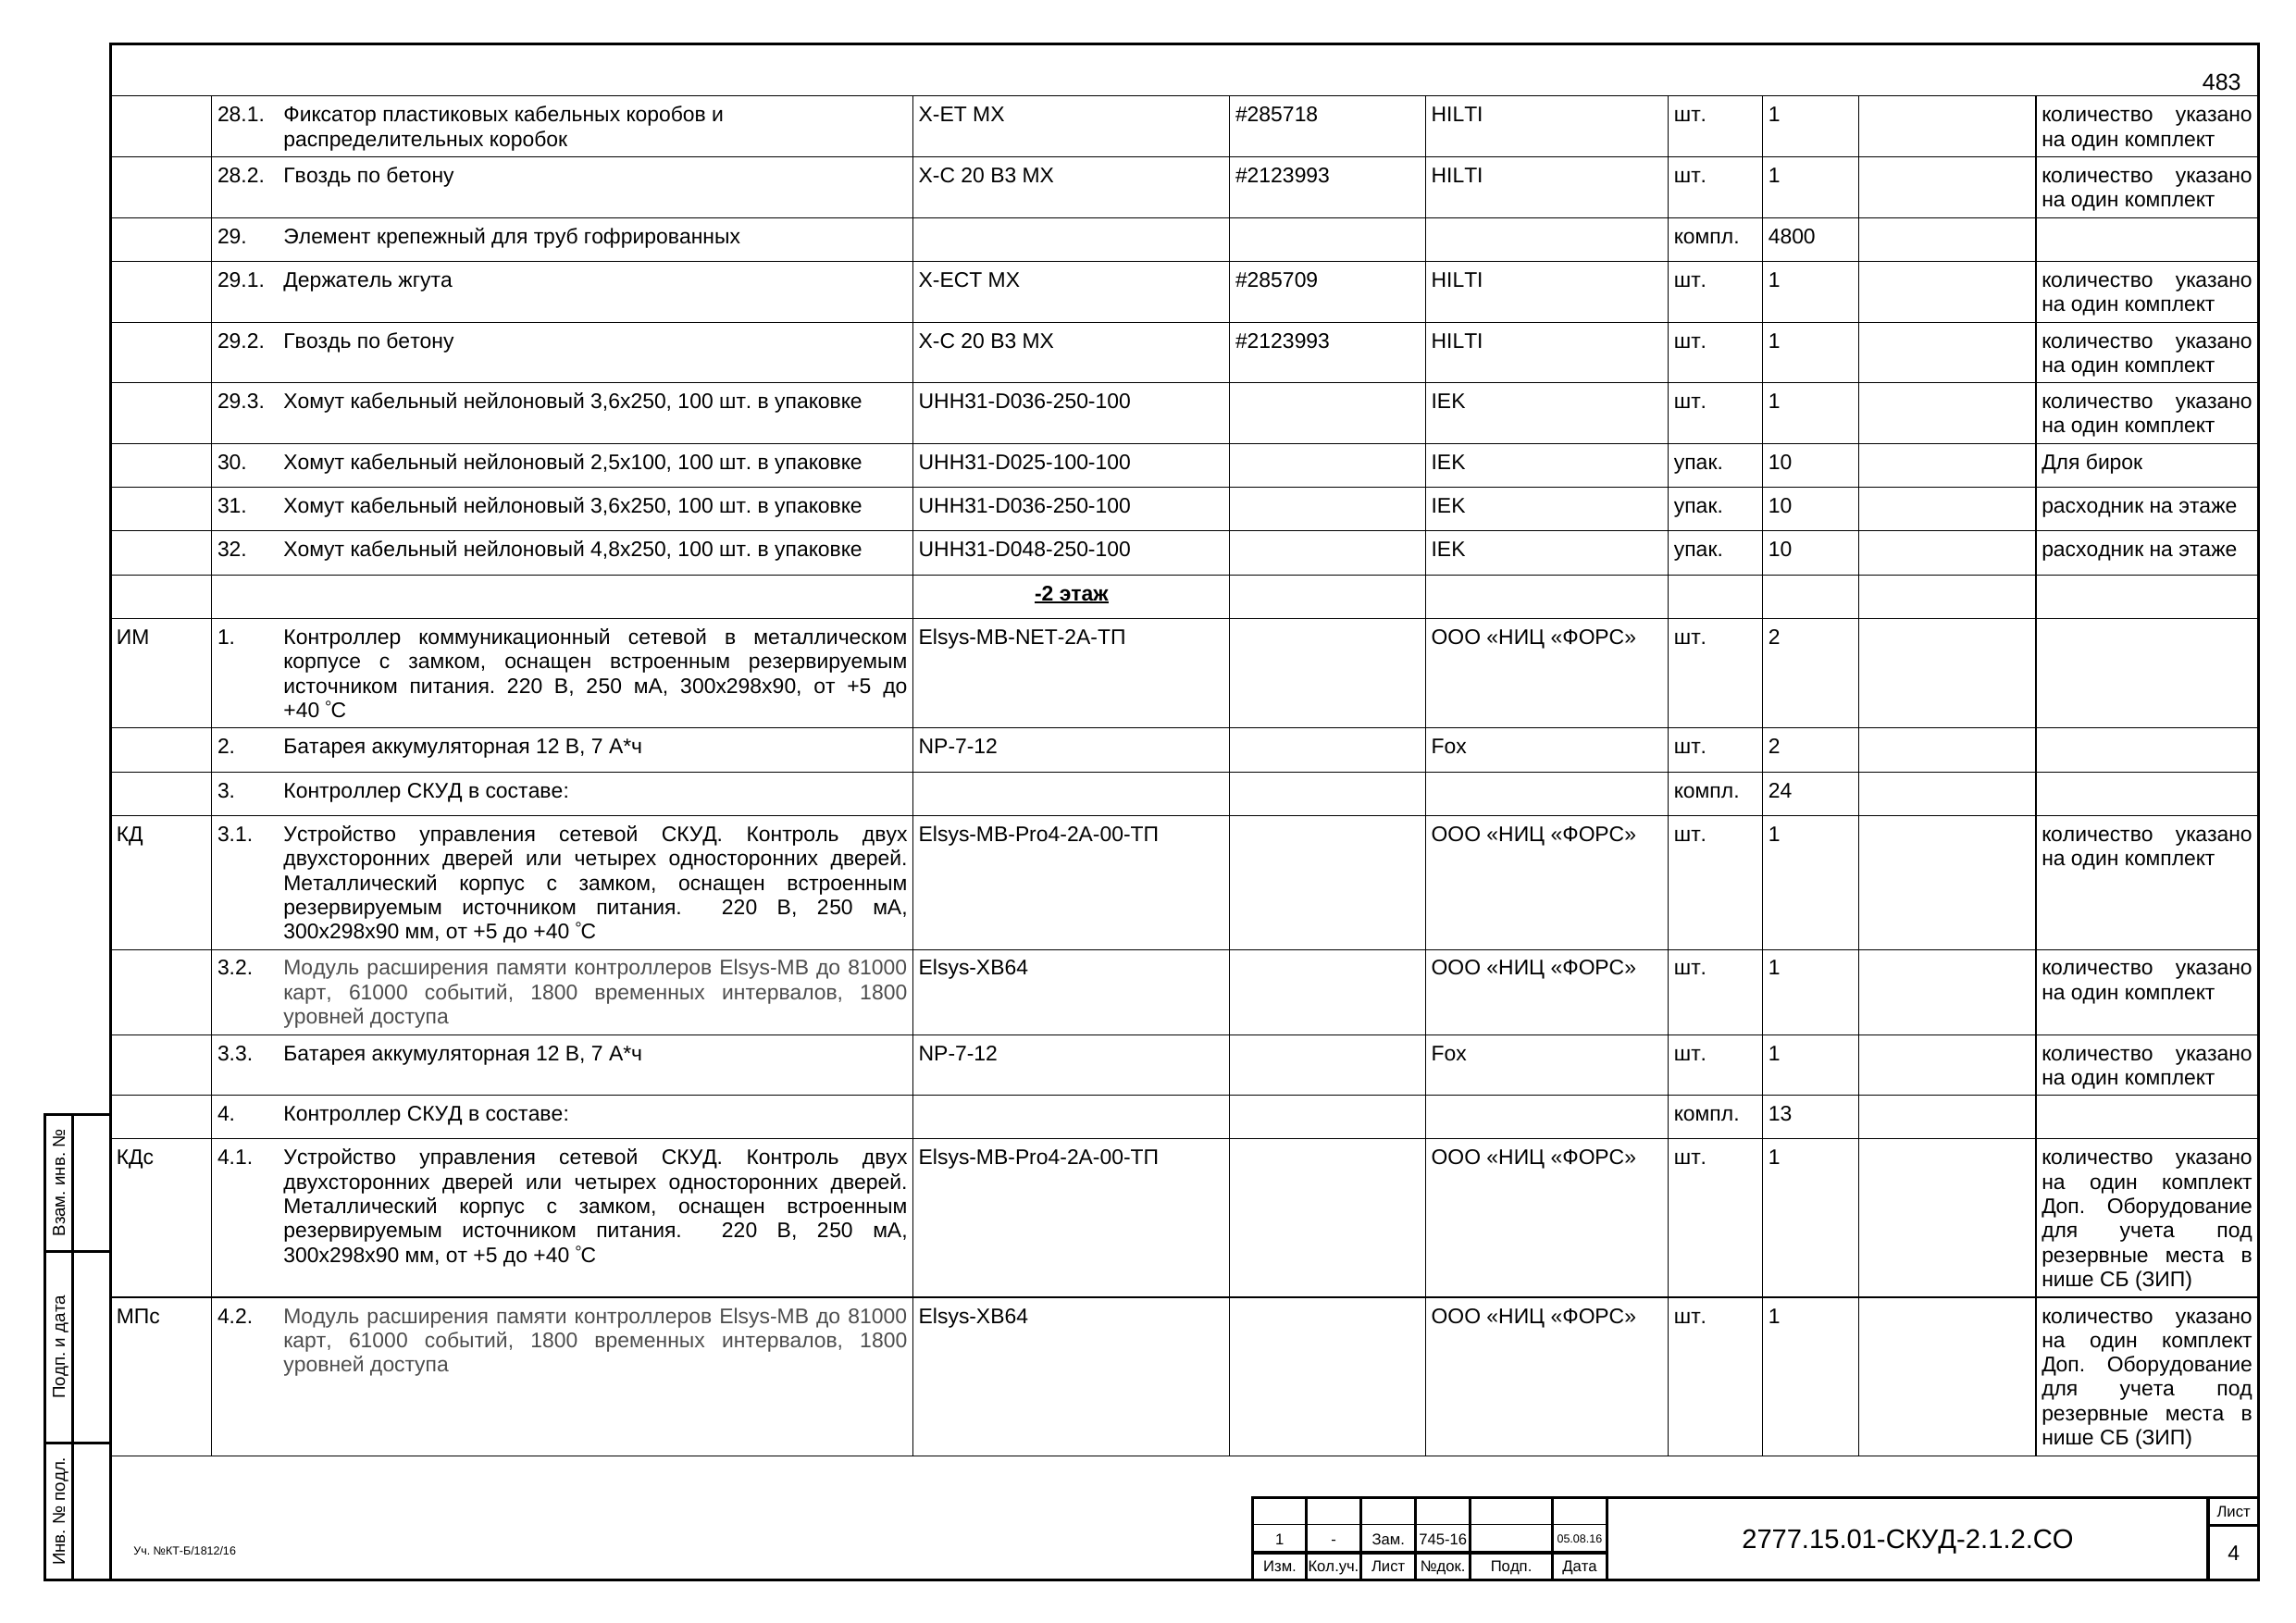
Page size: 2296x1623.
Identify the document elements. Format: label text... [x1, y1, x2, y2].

table_cell [1859, 950, 2035, 1034]
table_cell [1426, 1096, 1668, 1138]
table_cell [1859, 1298, 2035, 1455]
table_cell Батарея аккумуляторная 12 B, 7 А*ч [278, 1035, 912, 1095]
table_cell [1230, 576, 1425, 618]
table_cell ООО «НИЦ «ФОРС» [1426, 1139, 1668, 1296]
table_cell шт. [1669, 1035, 1762, 1095]
table_cell 24 [1763, 773, 1858, 815]
table_cell Elsys-XB64 [913, 1298, 1229, 1455]
table_cell [212, 383, 278, 443]
table_cell [1230, 383, 1425, 443]
table_cell шт. [1669, 1298, 1762, 1455]
table_cell [111, 323, 211, 382]
table_cell компл. [1669, 773, 1762, 815]
table_cell [212, 1035, 278, 1095]
table_cell [1230, 1298, 1425, 1455]
table_cell [1763, 576, 1858, 618]
table_cell IEK [1426, 444, 1668, 487]
table_cell [2037, 218, 2257, 261]
table_cell [111, 950, 211, 1034]
table_cell Гвоздь по бетону [278, 157, 912, 217]
table_cell [1230, 1096, 1425, 1138]
table_cell количество указано на один комплект Доп. Оборудование для учета под резервные места в нише СБ (ЗИП) [2037, 1298, 2257, 1455]
table_cell количество указано на один комплект [2037, 323, 2257, 382]
table_cell Хомут кабельный нейлоновый 4,8х250, 100 шт. в упаковке [278, 531, 912, 575]
table_cell шт. [1669, 262, 1762, 321]
table_cell NP-7-12 [913, 728, 1229, 771]
table_cell 4800 [1763, 218, 1858, 261]
table_cell компл. [1669, 1096, 1762, 1138]
table_cell 1 [1763, 1298, 1858, 1455]
table_cell шт. [1669, 157, 1762, 217]
table_cell [111, 96, 211, 156]
table_cell 1 [1763, 96, 1858, 156]
table_cell Держатель жгута [278, 262, 912, 321]
table_cell [2037, 576, 2257, 618]
table_cell IEK [1426, 383, 1668, 443]
table_cell 10 [1763, 488, 1858, 530]
table_cell [1426, 576, 1668, 618]
table_cell [111, 444, 211, 487]
table_cell HILTI [1426, 96, 1668, 156]
table_cell [2037, 728, 2257, 771]
table_cell [111, 218, 211, 261]
table_cell [212, 218, 278, 261]
table_cell Хомут кабельный нейлоновый 3,6х250, 100 шт. в упаковке [278, 383, 912, 443]
table_cell Устройство управления сетевой СКУД. Контроль двух двухсторонних дверей или четырех односторонних дверей. Металлический корпус с замком, оснащен встроенным резервируемым источником питания. 220 В, 250 мА, 300х298х90 мм, от +5 до +40 С [278, 816, 912, 949]
table_cell [1859, 323, 2035, 382]
table_cell [1859, 1139, 2035, 1296]
table_cell [111, 157, 211, 217]
table_cell [111, 383, 211, 443]
table_cell NP-7-12 [913, 1035, 1229, 1095]
table_cell количество указано на один комплект [2037, 383, 2257, 443]
table_cell [212, 323, 278, 382]
table_cell 10 [1763, 531, 1858, 575]
table_cell UHH31-D048-250-100 [913, 531, 1229, 575]
table_cell 1 [1763, 816, 1858, 949]
table_cell [111, 728, 211, 771]
table_cell Модуль расширения памяти контроллеров Elsys-MB до 81000 карт, 61000 событий, 1800 временных интервалов, 1800 уровней доступа [278, 950, 912, 1034]
table_cell X-ET MX [913, 96, 1229, 156]
table_cell [111, 488, 211, 530]
table_cell UHH31-D025-100-100 [913, 444, 1229, 487]
table_cell Для бирок [2037, 444, 2257, 487]
table_cell 2 [1763, 619, 1858, 727]
table_cell [2037, 1096, 2257, 1138]
table_cell [1230, 1035, 1425, 1095]
table_cell [212, 262, 278, 321]
table_cell Хомут кабельный нейлоновый 2,5х100, 100 шт. в упаковке [278, 444, 912, 487]
table_cell [1859, 488, 2035, 530]
table_cell КДс [111, 1139, 211, 1296]
table_cell 1 [1763, 157, 1858, 217]
table_cell #2123993 [1230, 323, 1425, 382]
table_cell [1426, 773, 1668, 815]
table_cell количество указано на один комплект [2037, 1035, 2257, 1095]
table_cell [212, 950, 278, 1034]
table_cell [212, 444, 278, 487]
table_cell IEK [1426, 488, 1668, 530]
table_cell Фиксатор пластиковых кабельных коробов и распределительных коробок [278, 96, 912, 156]
table_cell [1859, 262, 2035, 321]
table_cell [212, 816, 278, 949]
table_cell шт. [1669, 383, 1762, 443]
table_cell HILTI [1426, 323, 1668, 382]
table_cell [1859, 1035, 2035, 1095]
table_cell МПс [111, 1298, 211, 1455]
table_cell [212, 1096, 278, 1138]
table_cell [1859, 773, 2035, 815]
table_cell [1859, 816, 2035, 949]
table_cell упак. [1669, 444, 1762, 487]
table_cell ООО «НИЦ «ФОРС» [1426, 1298, 1668, 1455]
table_cell количество указано на один комплект Доп. Оборудование для учета под резервные места в нише СБ (ЗИП) [2037, 1139, 2257, 1296]
table_cell [1859, 728, 2035, 771]
table_cell [1230, 444, 1425, 487]
table_cell X-C 20 B3 MX [913, 323, 1229, 382]
table_cell [2037, 773, 2257, 815]
table_cell HILTI [1426, 262, 1668, 321]
table_cell шт. [1669, 1139, 1762, 1296]
table_cell Elsys-MB-Pro4-2A-00-TП [913, 1139, 1229, 1296]
table_cell шт. [1669, 728, 1762, 771]
table_cell [1230, 950, 1425, 1034]
table_cell количество указано на один комплект [2037, 96, 2257, 156]
table_cell #285709 [1230, 262, 1425, 321]
table_cell [1669, 576, 1762, 618]
table_cell [212, 531, 278, 575]
table_cell [1230, 1139, 1425, 1296]
table_cell шт. [1669, 96, 1762, 156]
table_cell Elsys-MB-Pro4-2A-00-TП [913, 816, 1229, 949]
table_cell [1859, 576, 2035, 618]
table_cell [1230, 728, 1425, 771]
table_cell [212, 728, 278, 771]
table_cell [111, 1096, 211, 1138]
table_cell 10 [1763, 444, 1858, 487]
table_cell Контроллер коммуникационный сетевой в металлическом корпусе с замком, оснащен встроенным резервируемым источником питания. 220 В, 250 мА, 300х298х90, от +5 до +40 С [278, 619, 912, 727]
table_cell количество указано на один комплект [2037, 950, 2257, 1034]
table_cell компл. [1669, 218, 1762, 261]
table_cell 1 [1763, 383, 1858, 443]
table_cell упак. [1669, 488, 1762, 530]
table_cell количество указано на один комплект [2037, 816, 2257, 949]
table_cell КД [111, 816, 211, 949]
table_cell 1 [1763, 950, 1858, 1034]
table_cell [111, 576, 211, 618]
table_cell [1859, 531, 2035, 575]
table_cell Elsys-XB64 [913, 950, 1229, 1034]
table_cell 1 [1763, 323, 1858, 382]
table_cell шт. [1669, 619, 1762, 727]
table_cell [1859, 619, 2035, 727]
table_cell [212, 619, 278, 727]
table_cell X-ECT MX [913, 262, 1229, 321]
table_cell #285718 [1230, 96, 1425, 156]
table_cell [1230, 816, 1425, 949]
table_cell [1230, 488, 1425, 530]
table_cell [212, 1298, 278, 1455]
table_cell количество указано на один комплект [2037, 157, 2257, 217]
table_cell [111, 531, 211, 575]
table_cell упак. [1669, 531, 1762, 575]
table_cell [1230, 531, 1425, 575]
table_cell [1859, 383, 2035, 443]
table_cell [1859, 1096, 2035, 1138]
table_cell [1859, 218, 2035, 261]
table_cell UHH31-D036-250-100 [913, 488, 1229, 530]
table_cell [1426, 218, 1668, 261]
table_cell [1230, 218, 1425, 261]
table_cell Устройство управления сетевой СКУД. Контроль двух двухсторонних дверей или четырех односторонних дверей. Металлический корпус с замком, оснащен встроенным резервируемым источником питания. 220 В, 250 мА, 300х298х90 мм, от +5 до +40 С [278, 1139, 912, 1296]
table_cell Модуль расширения памяти контроллеров Elsys-MB до 81000 карт, 61000 событий, 1800 временных интервалов, 1800 уровней доступа [278, 1298, 912, 1455]
table_cell Elsys-MB-NET-2A-TП [913, 619, 1229, 727]
table_cell [1230, 773, 1425, 815]
table_cell ООО «НИЦ «ФОРС» [1426, 816, 1668, 949]
table_cell [278, 576, 912, 618]
table_cell Элемент крепежный для труб гофрированных [278, 218, 912, 261]
table_cell Fox [1426, 1035, 1668, 1095]
table_cell [212, 96, 278, 156]
table_cell [111, 1035, 211, 1095]
table_cell 2 [1763, 728, 1858, 771]
table_cell UHH31-D036-250-100 [913, 383, 1229, 443]
table_cell [212, 576, 278, 618]
table_cell Контроллер СКУД в составе: [278, 1096, 912, 1138]
table_cell количество указано на один комплект [2037, 262, 2257, 321]
table_cell ИМ [111, 619, 211, 727]
table_cell [212, 157, 278, 217]
table_cell ООО «НИЦ «ФОРС» [1426, 619, 1668, 727]
table_cell 1 [1763, 1035, 1858, 1095]
table_cell [111, 262, 211, 321]
table_cell [913, 218, 1229, 261]
table_cell 1 [1763, 1139, 1858, 1296]
table_cell [913, 1096, 1229, 1138]
table_cell [1230, 619, 1425, 727]
table_cell [1859, 444, 2035, 487]
table_cell 13 [1763, 1096, 1858, 1138]
table_cell [212, 1139, 278, 1296]
table_cell [111, 773, 211, 815]
table_cell шт. [1669, 323, 1762, 382]
table_cell шт. [1669, 950, 1762, 1034]
table_cell [913, 773, 1229, 815]
table_cell HILTI [1426, 157, 1668, 217]
table_cell [1859, 157, 2035, 217]
table_cell 1 [1763, 262, 1858, 321]
table_cell [2037, 619, 2257, 727]
table_cell IEK [1426, 531, 1668, 575]
table_cell X-C 20 B3 MX [913, 157, 1229, 217]
table_cell Fox [1426, 728, 1668, 771]
table_cell шт. [1669, 816, 1762, 949]
table_cell [1859, 96, 2035, 156]
table_cell [212, 488, 278, 530]
table_cell расходник на этаже [2037, 488, 2257, 530]
table_cell Контроллер СКУД в составе: [278, 773, 912, 815]
table_cell [212, 773, 278, 815]
table_cell -2 этаж [913, 576, 1229, 618]
table_cell ООО «НИЦ «ФОРС» [1426, 950, 1668, 1034]
table_cell Гвоздь по бетону [278, 323, 912, 382]
table_cell Хомут кабельный нейлоновый 3,6х250, 100 шт. в упаковке [278, 488, 912, 530]
table_cell Батарея аккумуляторная 12 B, 7 А*ч [278, 728, 912, 771]
table_cell #2123993 [1230, 157, 1425, 217]
table_cell расходник на этаже [2037, 531, 2257, 575]
